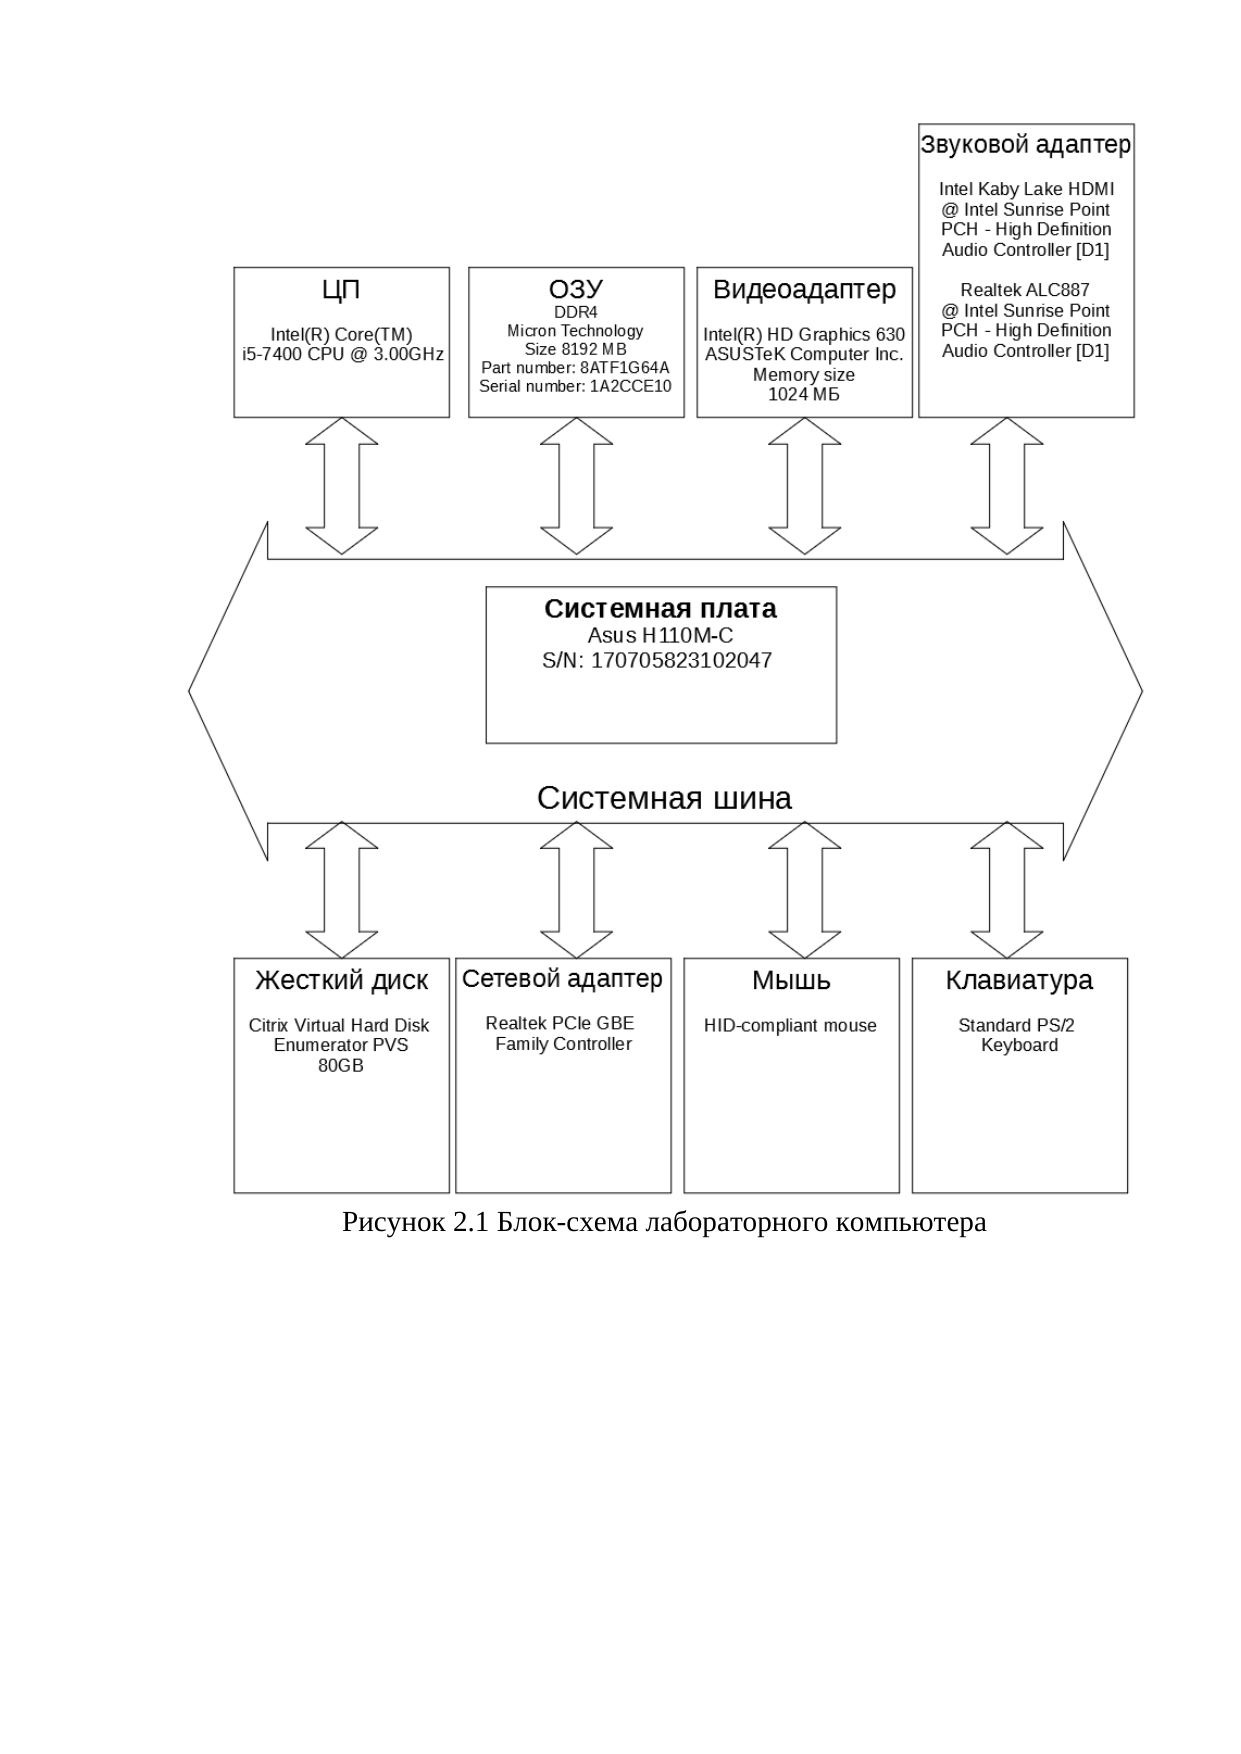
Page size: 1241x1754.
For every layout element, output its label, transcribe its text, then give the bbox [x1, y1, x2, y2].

text Рисунок 2.1 Блок-схема лабораторного компьютера [177, 1201, 1152, 1237]
picture [177, 118, 1152, 1201]
